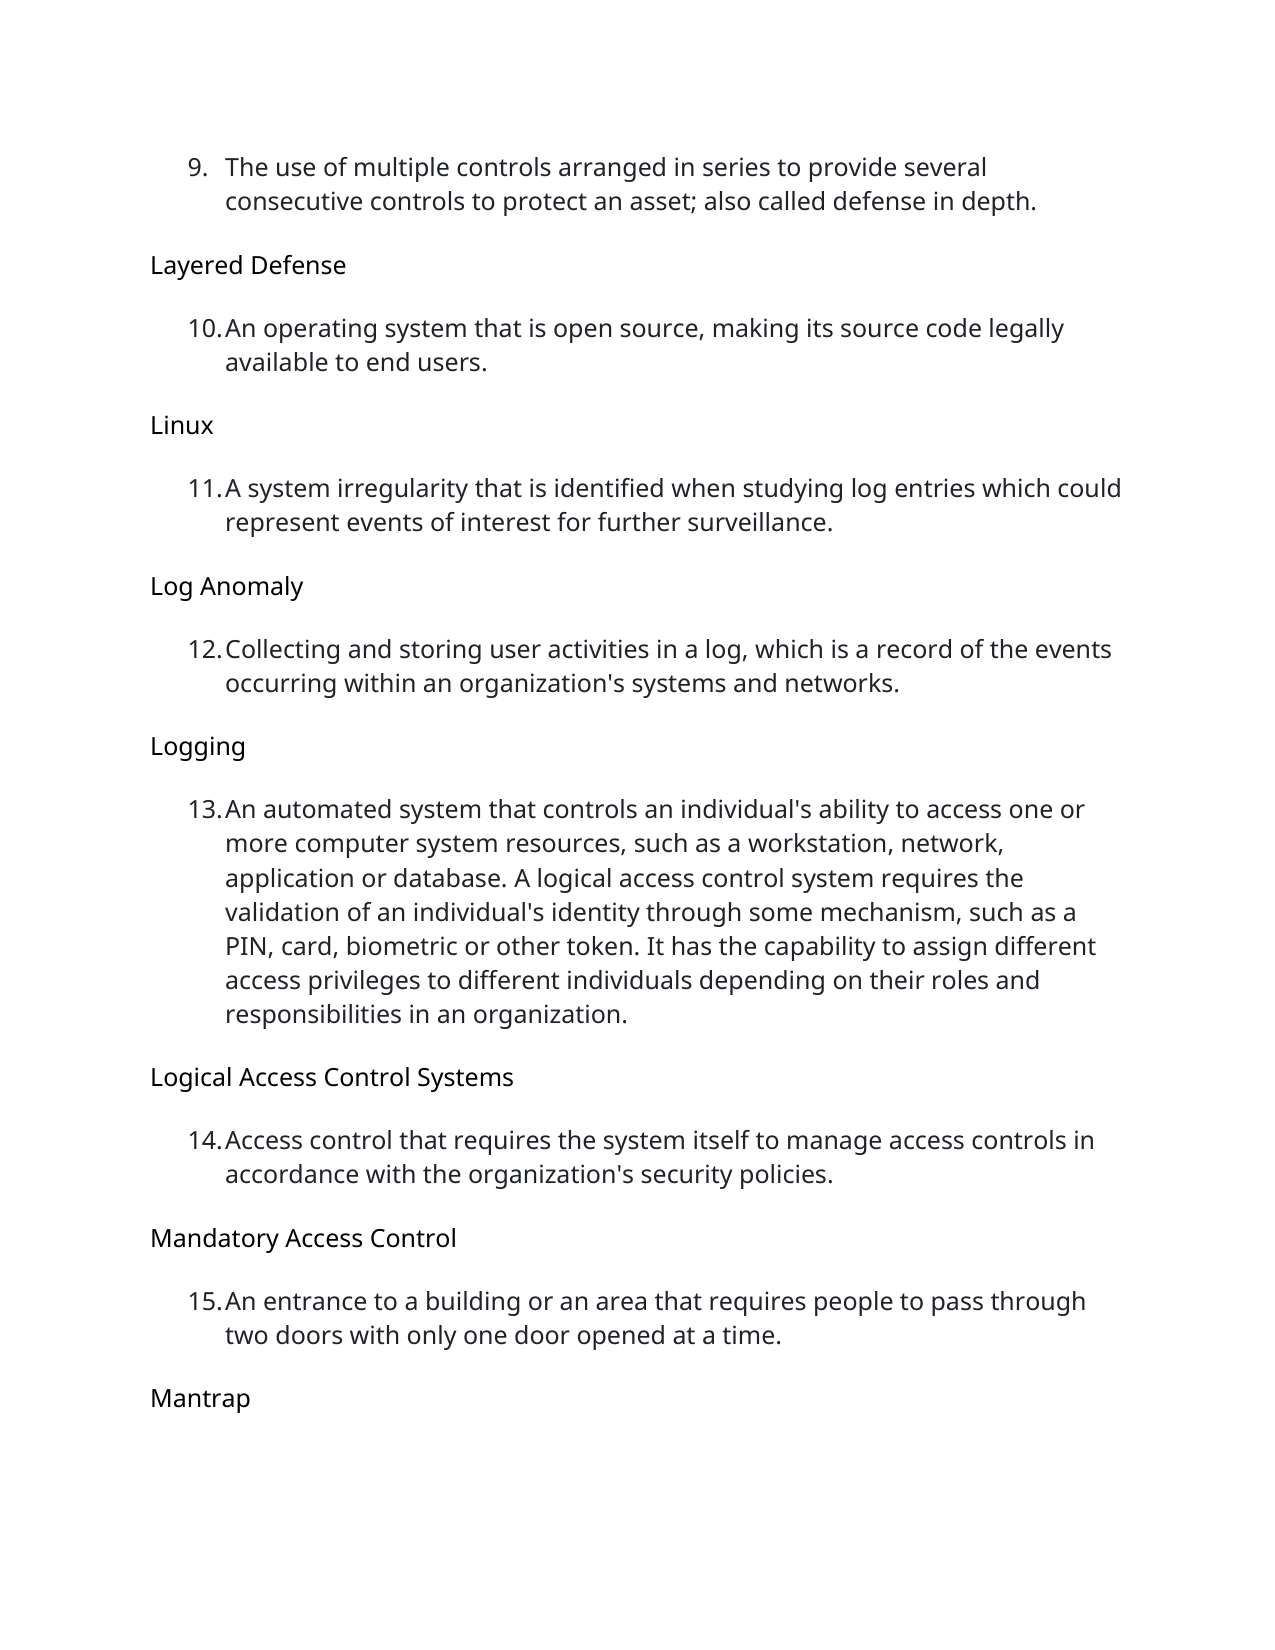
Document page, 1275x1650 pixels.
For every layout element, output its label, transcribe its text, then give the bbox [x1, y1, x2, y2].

text Logging [150, 729, 1125, 763]
text Layered Defense [150, 247, 1125, 281]
list A system irregularity that is identified when studying log entries which could represent events of interest for further surveillance. [187, 471, 1125, 539]
text Mantrap [150, 1381, 1125, 1415]
text Logical Access Control Systems [150, 1060, 1125, 1094]
list The use of multiple controls arranged in series to provide several consecutive controls to protect an asset; also called defense in depth. [187, 150, 1125, 218]
text Mandatory Access Control [150, 1220, 1125, 1254]
text Linux [150, 408, 1125, 442]
list An entrance to a building or an area that requires people to pass through two doors with only one door opened at a time. [187, 1283, 1125, 1352]
list Collecting and storing user activities in a log, which is a record of the events occurring within an organization's systems and networks. [187, 632, 1125, 700]
list An automated system that controls an individual's ability to access one or more computer system resources, such as a workstation, network, application or database. A logical access control system requires the validation of an individual's identity through some mechanism, such as a PIN, card, biometric or other token. It has the capability to assign different access privileges to different individuals depending on their roles and responsibilities in an organization. [187, 792, 1125, 1031]
list An operating system that is open source, making its source code legally available to end users. [187, 311, 1125, 379]
text Log Anomaly [150, 568, 1125, 602]
list Access control that requires the system itself to manage access controls in accordance with the organization's security policies. [187, 1123, 1125, 1191]
